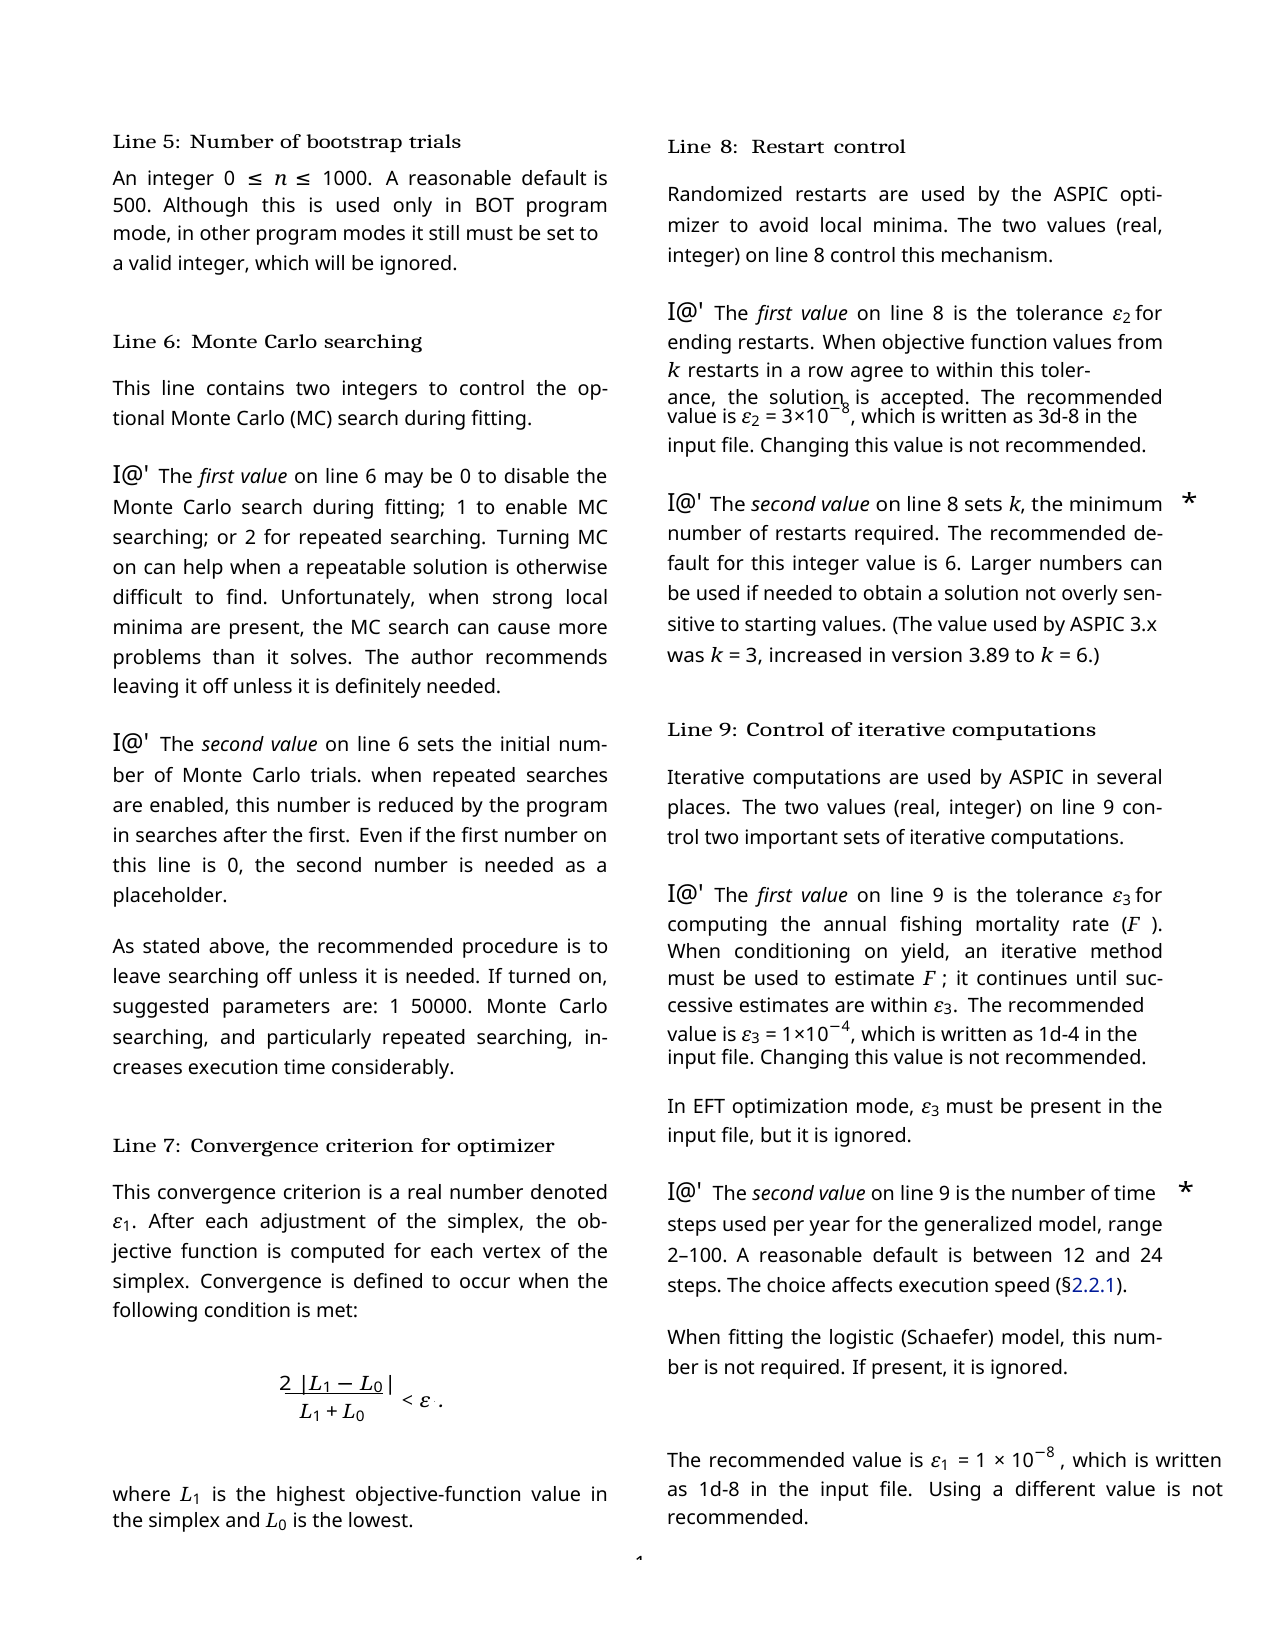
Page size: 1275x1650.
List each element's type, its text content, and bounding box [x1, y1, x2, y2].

text Randomized restarts are used by the ASPIC opti- mizer to avoid local minima. The two values (real, integer) on line 8 control this mechanism. [667, 181, 1163, 268]
text Line 5: Number of bootstrap trials [112, 130, 608, 153]
text I@' The ﬁrst value on line 8 is the tolerance ε2 for ending restarts. When objective function values from k restarts in a row agree to within this toler- [667, 294, 1163, 383]
text I@' The ﬁrst value on line 6 may be 0 to disable the Monte Carlo search during ﬁtting; 1 to enable MC searching; or 2 for repeated searching. Turning MC on can help when a repeatable solution is otherwise diﬃcult to ﬁnd. Unfortunately, when strong local minima are present, the MC search can cause more problems than it solves. The author recommends leaving it oﬀ unless it is deﬁnitely needed. [112, 456, 608, 700]
text This line contains two integers to control the op- tional Monte Carlo (MC) search during ﬁtting. [112, 374, 608, 432]
text I@' The second value on line 8 sets k, the minimum * [667, 484, 1223, 518]
text I@' The second value on line 9 is the number of time * [667, 1174, 1223, 1208]
text Iterative computations are used by ASPIC in several places. The two values (real, integer) on line 9 con- trol two important sets of iterative computations. [667, 763, 1163, 850]
text steps used per year for the generalized model, range 2–100. A reasonable default is between 12 and 24 steps. The choice aﬀects execution speed (§2.2.1). [667, 1211, 1163, 1298]
text I@' The ﬁrst value on line 9 is the tolerance ε3 for computing the annual ﬁshing mortality rate (F ). When conditioning on yield, an iterative method must be used to estimate F ; it continues until suc- cessive estimates are within ε3. The recommended [667, 876, 1163, 1019]
text input ﬁle. Changing this value is not recommended. [667, 1047, 1223, 1069]
text I@' The second value on line 6 sets the initial num- ber of Monte Carlo trials. when repeated searches are enabled, this number is reduced by the program in searches after the ﬁrst. Even if the ﬁrst number on this line is 0, the second number is needed as a placeholder. [112, 724, 608, 908]
text Line 7: Convergence criterion for optimizer [112, 1134, 608, 1157]
text This convergence criterion is a real number denoted ε1. After each adjustment of the simplex, the ob- jective function is computed for each vertex of the simplex. Convergence is deﬁned to occur when the following condition is met: [112, 1178, 608, 1323]
text 2 |L1 − L0| < ε . [115, 1356, 608, 1399]
text a valid integer, which will be ignored. [112, 249, 608, 276]
text was k = 3, increased in version 3.89 to k = 6.) [667, 640, 1223, 668]
text ance, the solution is accepted. The recommended value is ε2 = 3×10−8, which is written as 3d-8 in the [667, 391, 1163, 430]
text input ﬁle. Changing this value is not recommended. [667, 432, 1223, 458]
text L1 + L0 [299, 1402, 1223, 1423]
text When ﬁtting the logistic (Schaefer) model, this num- ber is not required. If present, it is ignored. [667, 1323, 1163, 1380]
text value is ε3 = 1×10−4, which is written as 1d-4 in the [667, 1019, 1223, 1047]
text Line 9: Control of iterative computations [667, 718, 1223, 741]
text Line 6: Monte Carlo searching [112, 330, 608, 353]
text As stated above, the recommended procedure is to leave searching oﬀ unless it is needed. If turned on, suggested parameters are: 1 50000. Monte Carlo searching, and particularly repeated searching, in- creases execution time considerably. [112, 932, 608, 1080]
text where L1 is the highest objective-function value in the simplex and L0 is the lowest. [112, 1480, 608, 1533]
text Line 8: Restart control [667, 136, 1223, 159]
text The recommended value is ε1 = 1 × 10−8 , which is written as 1d-8 in the input ﬁle. Using a diﬀerent value is not recommended. [667, 1442, 1223, 1530]
text In EFT optimization mode, ε3 must be present in the input ﬁle, but it is ignored. [667, 1092, 1163, 1148]
text number of restarts required. The recommended de- fault for this integer value is 6. Larger numbers can be used if needed to obtain a solution not overly sen- sitive to starting values. (The value used by ASPIC 3.x [667, 519, 1163, 637]
text An integer 0 ≤ n ≤ 1000. A reasonable default is 500. Although this is used only in BOT program mode, in other program modes it still must be set to [112, 164, 608, 246]
